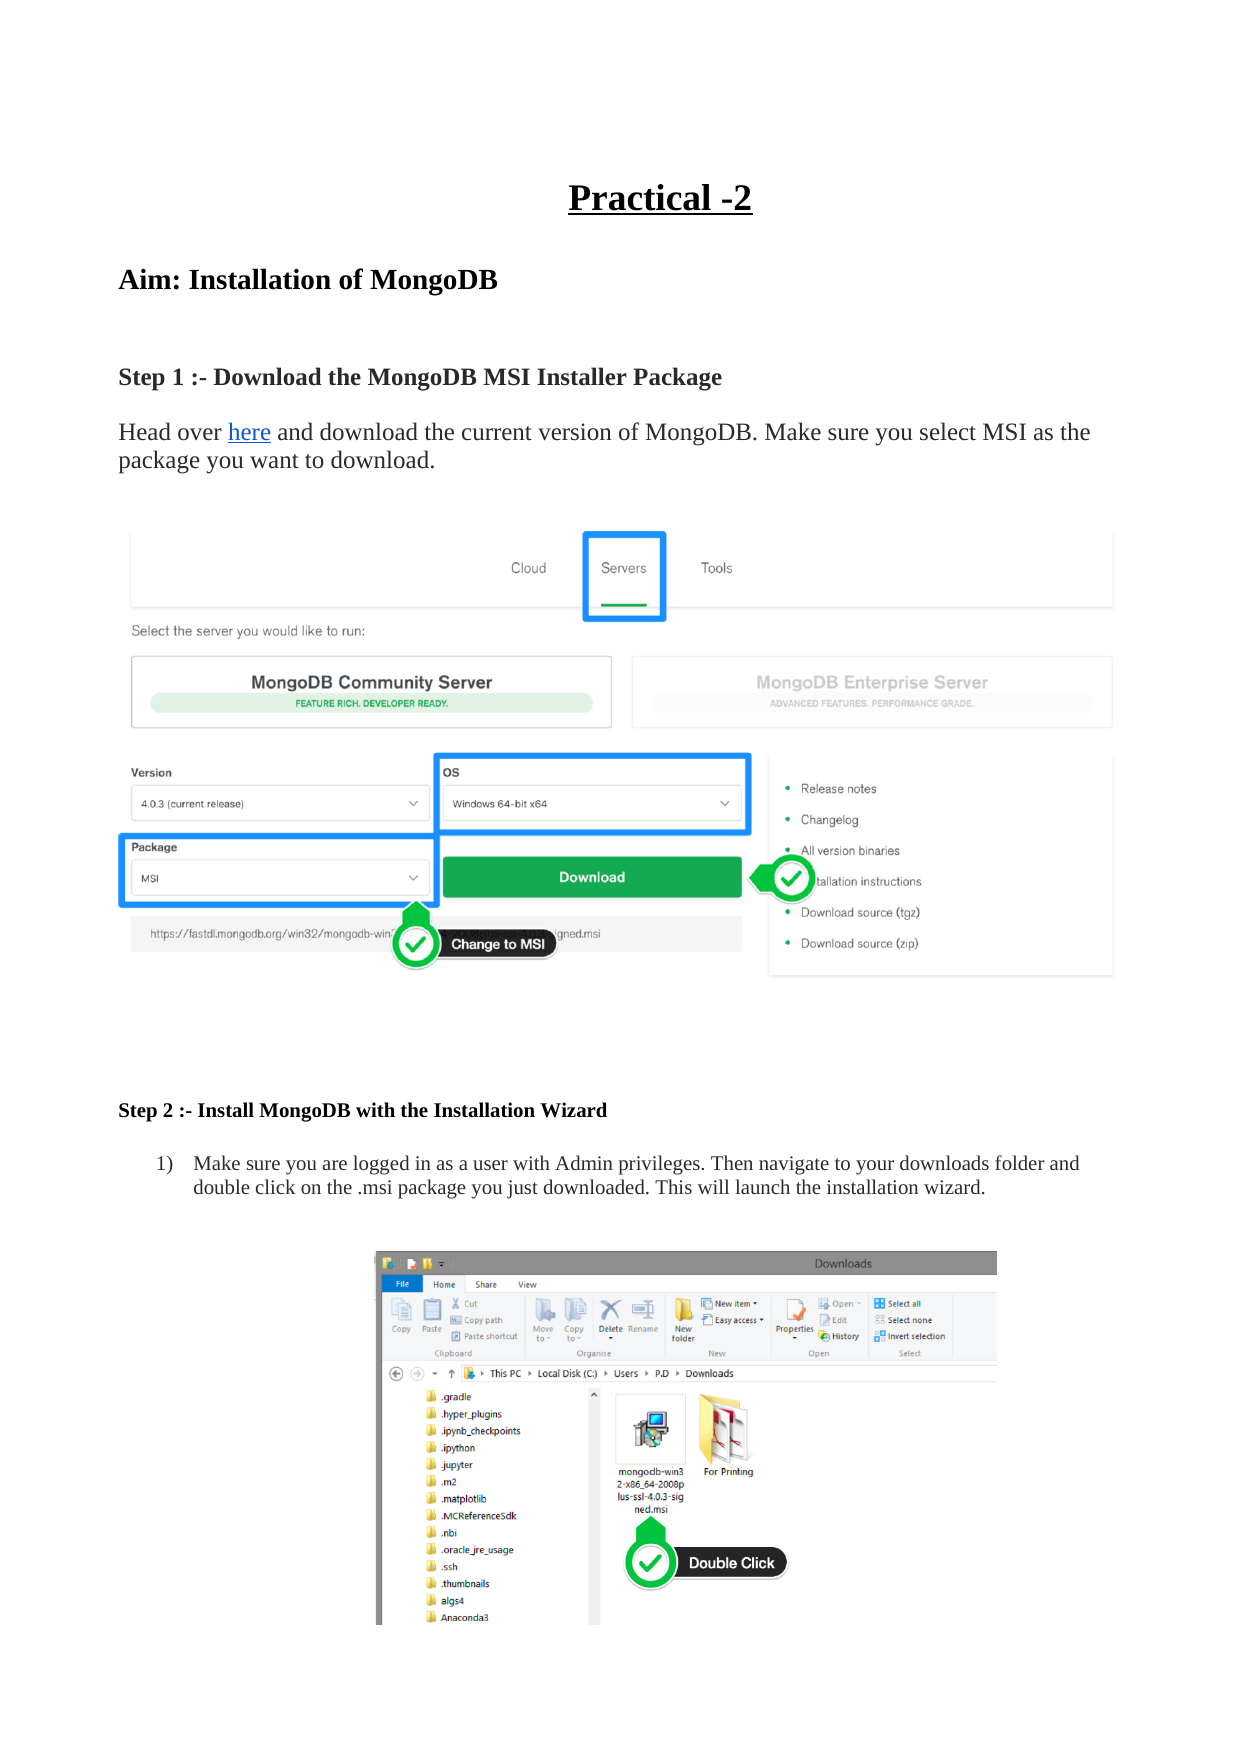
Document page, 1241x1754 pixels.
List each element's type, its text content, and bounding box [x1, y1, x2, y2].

text Step 1 :- Download the MongoDB MSI Installer Package [118, 362, 1122, 391]
text Head over here and download the current version of MongoDB. Make sure you select MSI as the package you want to download. [118, 417, 1122, 474]
text Practical -2 [493, 176, 1122, 219]
picture [374, 1251, 997, 1625]
list Make sure you are logged in as a user with Admin privileges. Then navigate to your downloads folder and double click on the .msi package you just downloaded. This will launch the installation wizard. [156, 1151, 1122, 1199]
picture [118, 531, 1123, 983]
text Step 2 :- Install MongoDB with the Installation Wizard [118, 1098, 1122, 1122]
text Aim: Installation of MongoDB [118, 262, 1122, 295]
